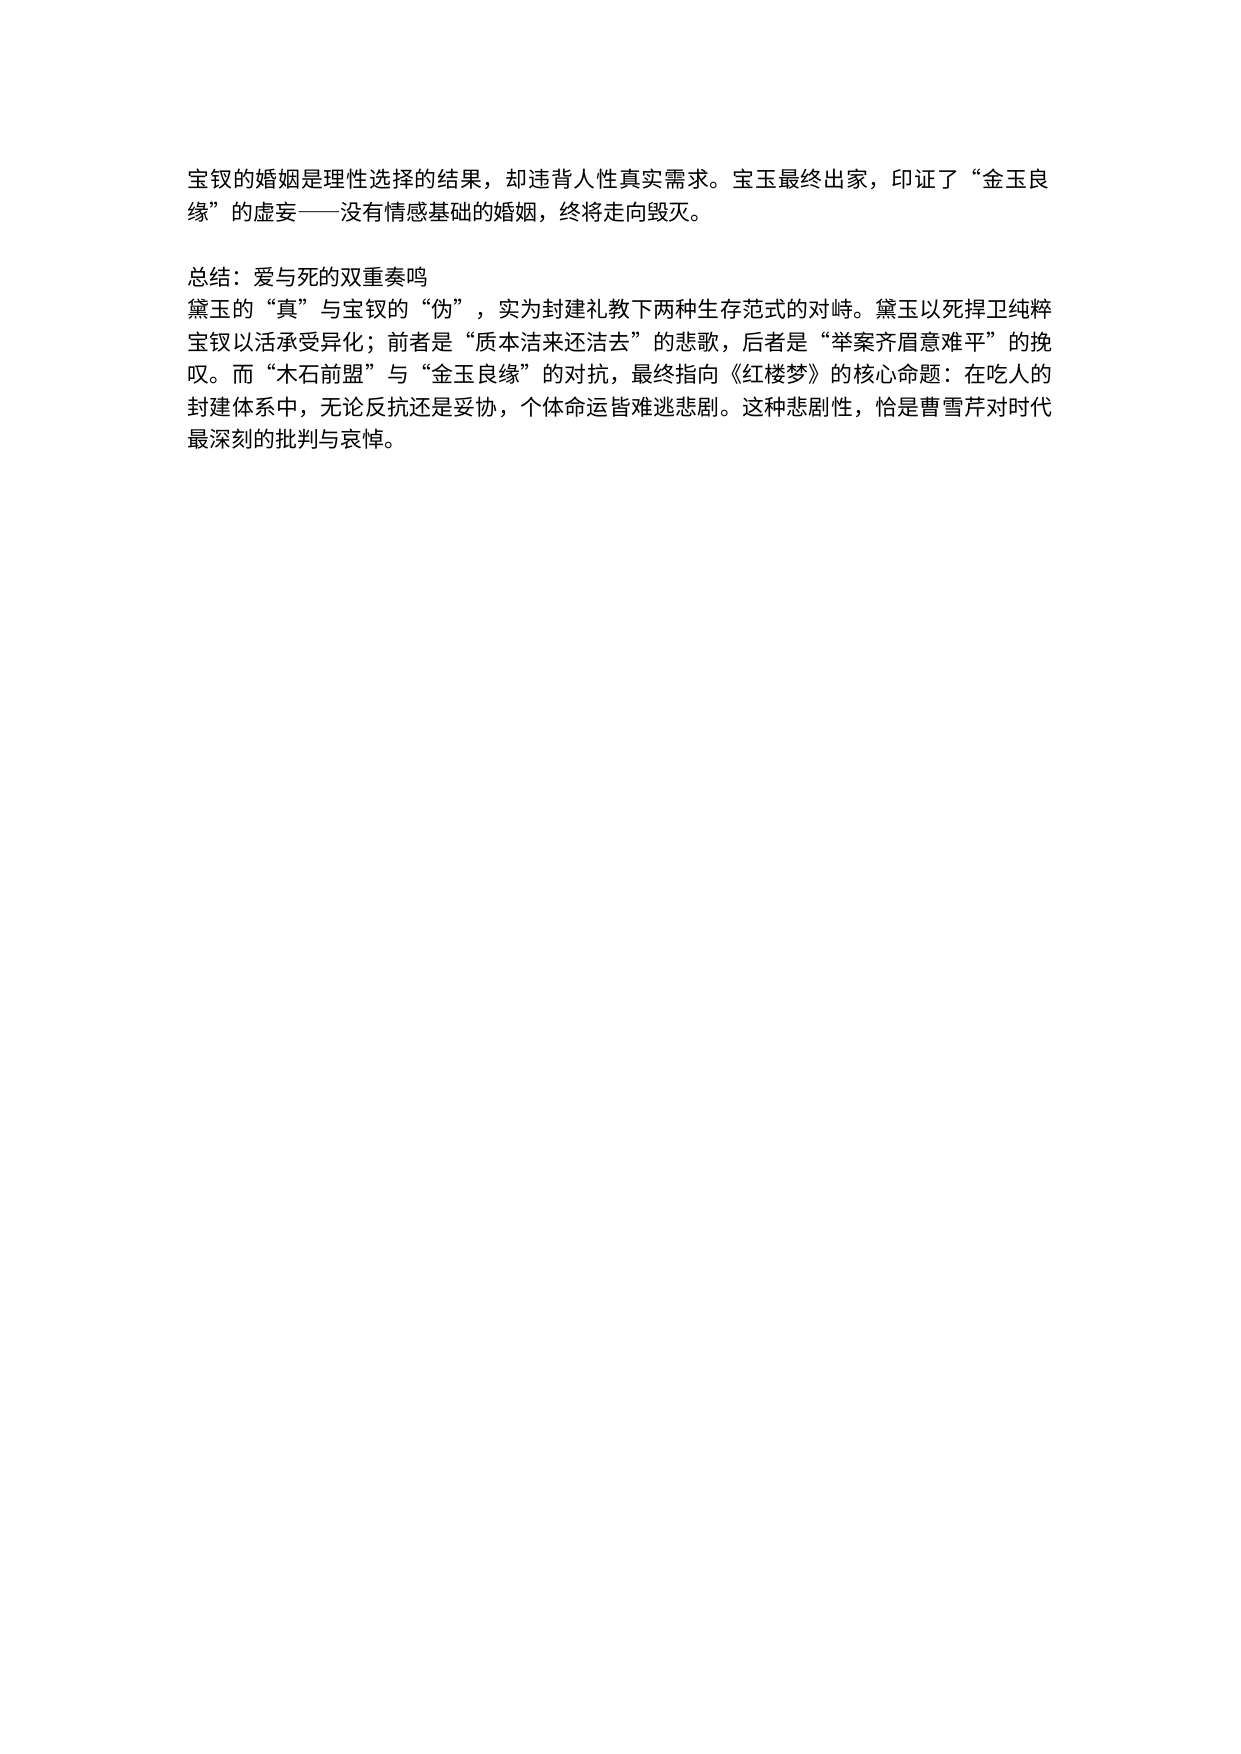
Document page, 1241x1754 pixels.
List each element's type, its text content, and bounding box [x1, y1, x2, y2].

text 总结：爱与死的双重奏鸣 [187, 259, 1053, 292]
text 黛玉的“真”与宝钗的“伪”，实为封建礼教下两种生存范式的对峙。黛玉以死捍卫纯粹，宝钗以活承受异化；前者是“质本洁来还洁去”的悲歌，后者是“举案齐眉意难平”的挽叹。而“木石前盟”与“金玉良缘”的对抗，最终指向《红楼梦》的核心命题：在吃人的封建体系中，无论反抗还是妥协，个体命运皆难逃悲剧。这种悲剧性，恰是曹雪芹对时代最深刻的批判与哀悼。 [187, 292, 1053, 454]
text 悲剧内核：理性与情感的撕裂 宝钗的婚姻是理性选择的结果，却违背人性真实需求。宝玉最终出家，印证了“金玉良缘”的虚妄——没有情感基础的婚姻，终将走向毁灭。 [187, 162, 1053, 227]
